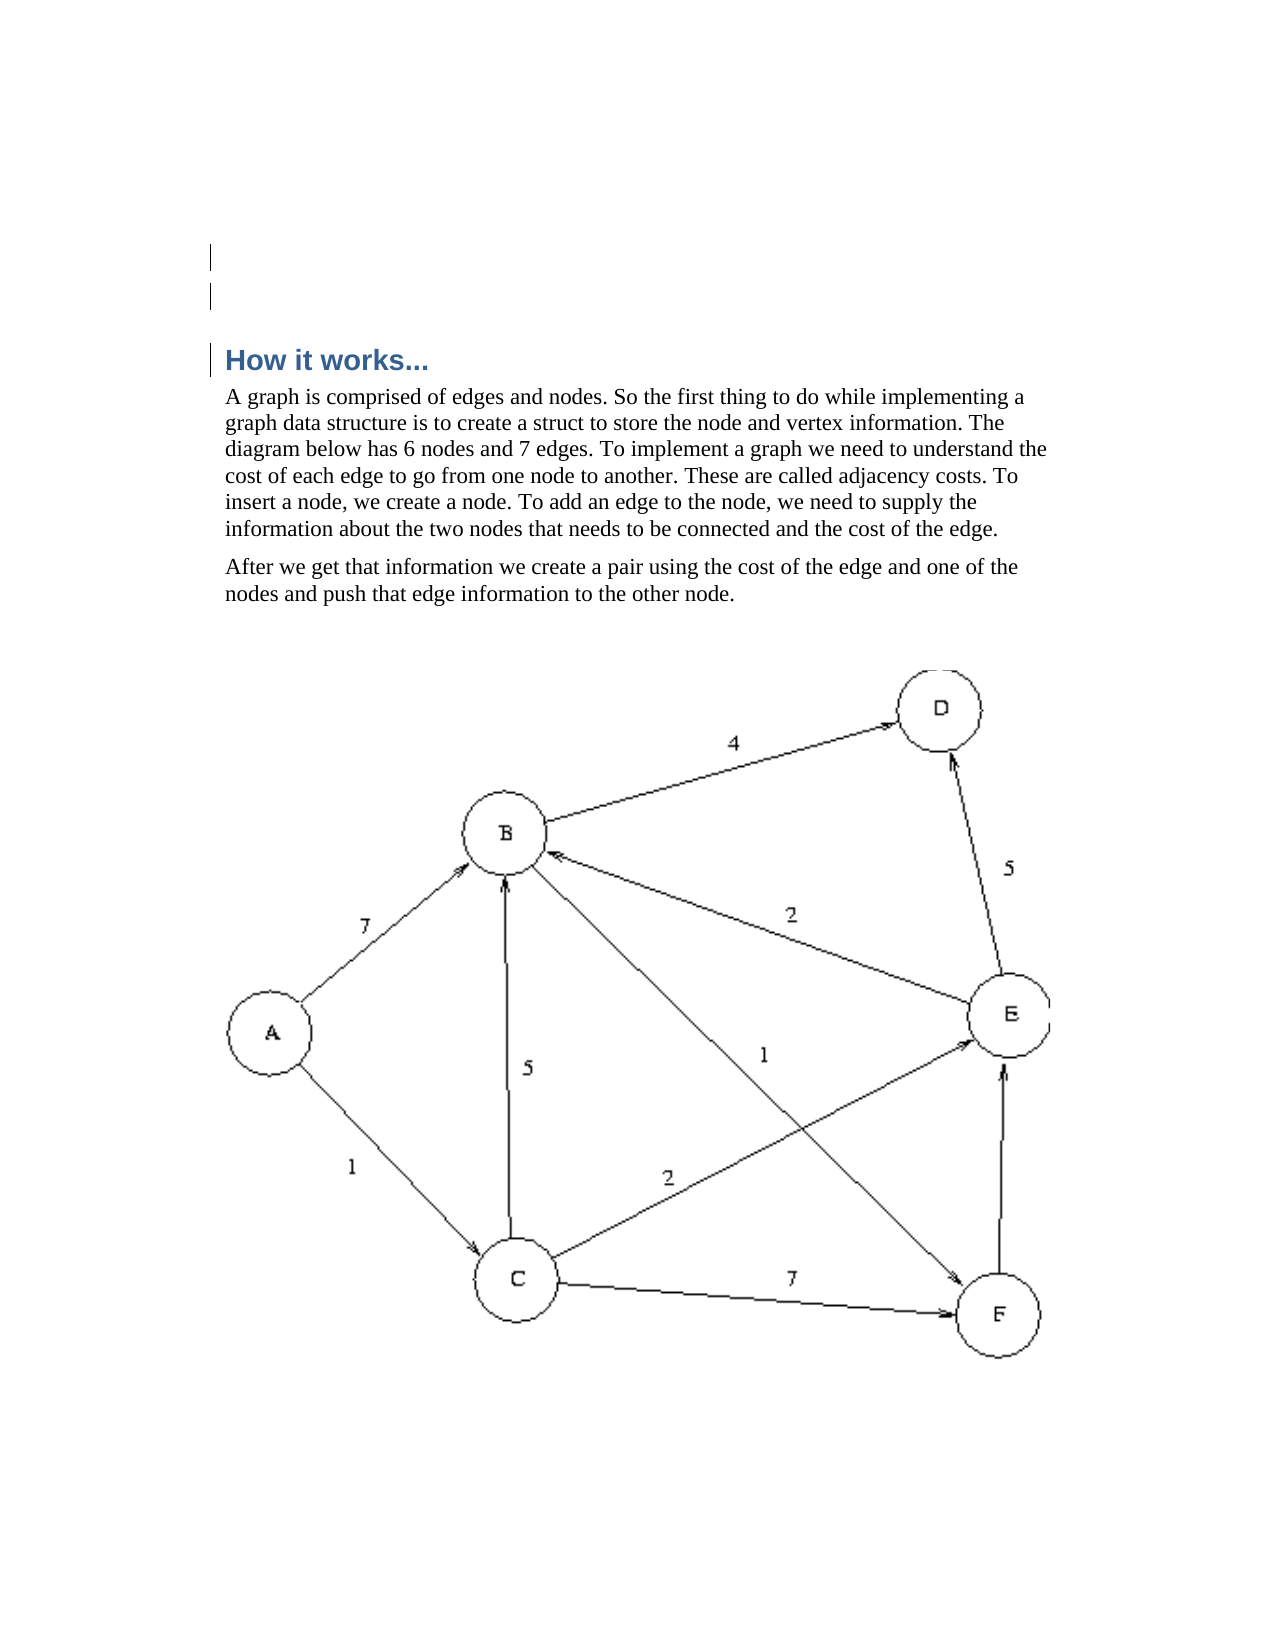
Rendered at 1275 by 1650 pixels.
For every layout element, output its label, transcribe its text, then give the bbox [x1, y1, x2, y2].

subtitle How it works... [225, 343, 1050, 377]
text After we get that information we create a pair using the cost of the edge and one of the nodes and push that edge information to the other node. [225, 553, 1050, 606]
text A graph is comprised of edges and nodes. So the first thing to do while implementing a graph data structure is to create a struct to store the node and vertex information. The diagram below has 6 nodes and 7 edges. To implement a graph we need to understand the cost of each edge to go from one node to another. These are called adjacency costs. To insert a node, we create a node. To add an edge to the node, we need to supply the information about the two nodes that needs to be connected and the cost of the edge. [225, 383, 1050, 541]
picture [225, 670, 1050, 1361]
